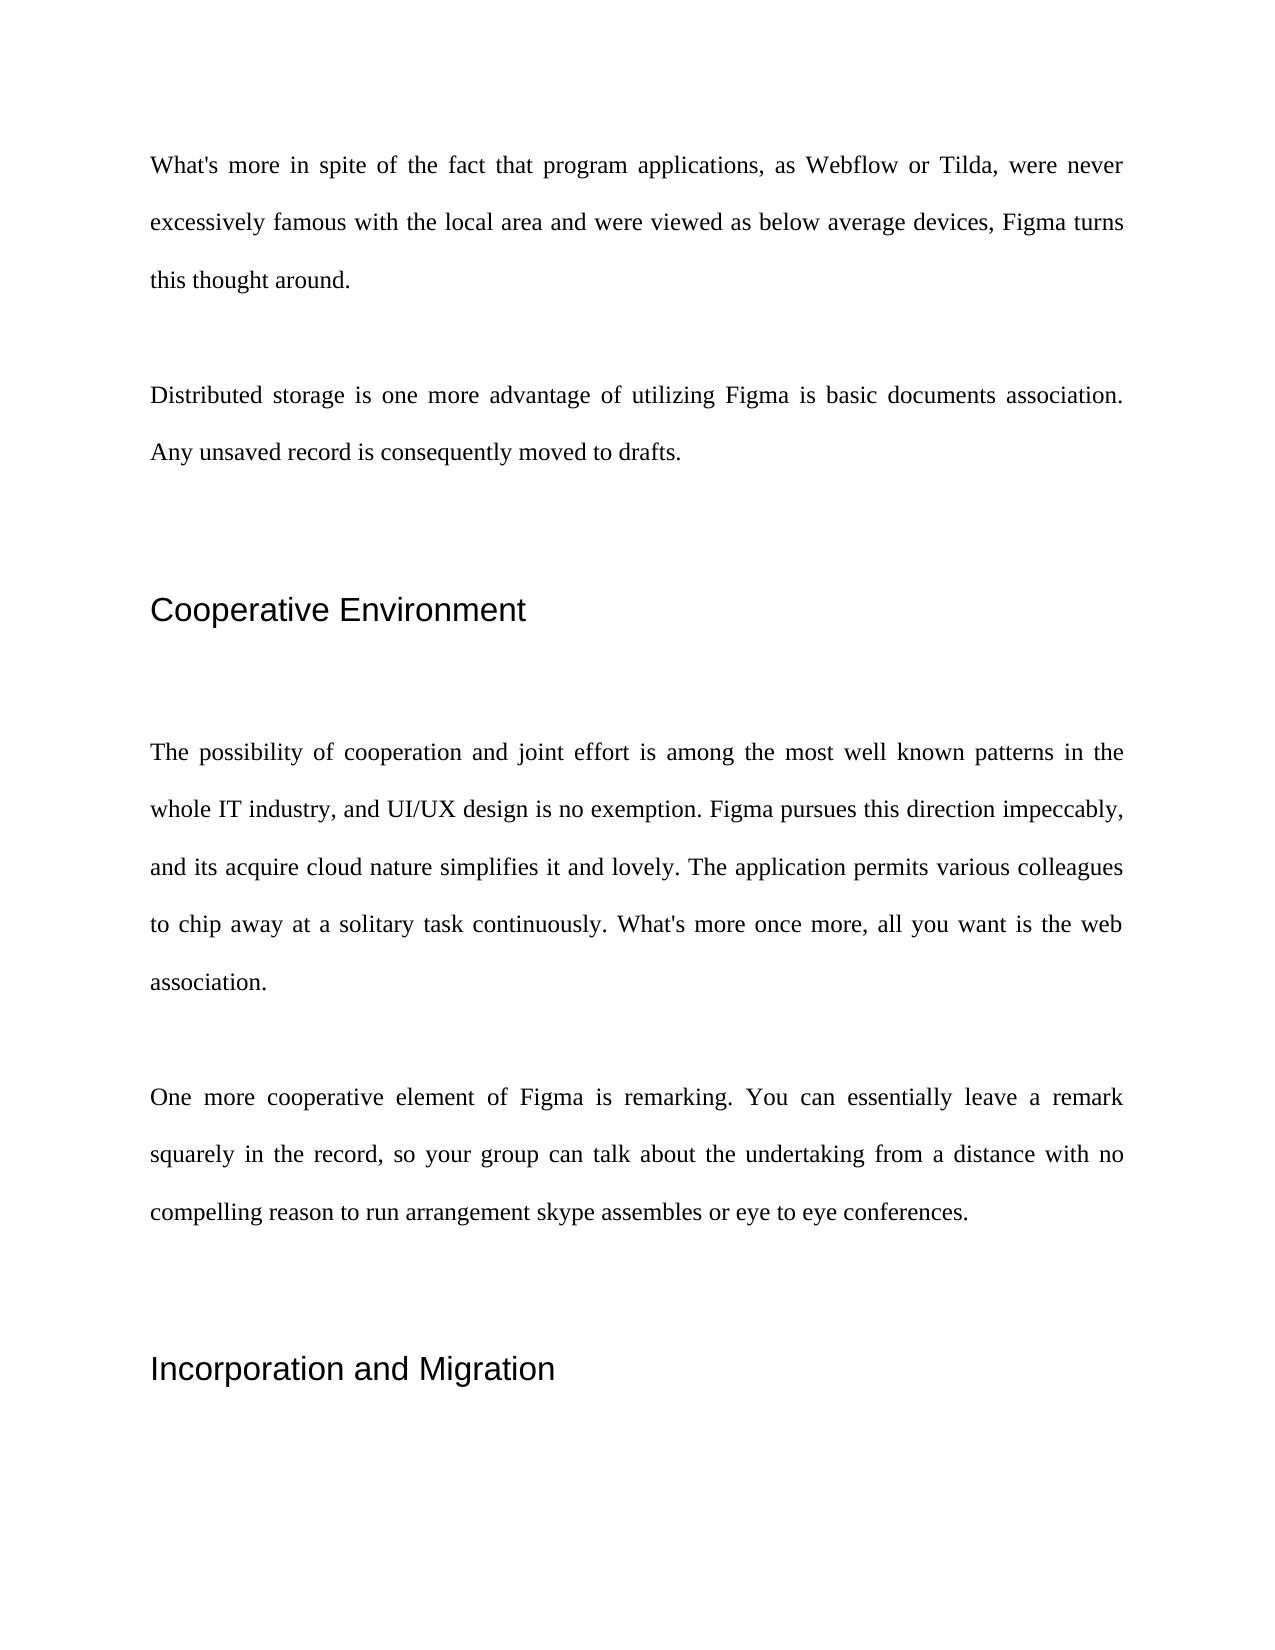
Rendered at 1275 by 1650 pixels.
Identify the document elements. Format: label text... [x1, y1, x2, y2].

text What's more in spite of the fact that program applications, as Webflow or Tilda, were never excessively famous with the local area and were viewed as below average devices, Figma turns this thought around. [150, 150, 1125, 294]
text Distributed storage is one more advantage of utilizing Figma is basic documents association. Any unsaved record is consequently moved to drafts. [150, 380, 1125, 466]
text The possibility of cooperation and joint effort is among the most well known patterns in the whole IT industry, and UI/UX design is no exemption. Figma pursues this direction impeccably, and its acquire cloud nature simplifies it and lovely. The application permits various colleagues to chip away at a solitary task continuously. What's more once more, all you want is the web association. [150, 737, 1125, 996]
text One more cooperative element of Figma is remarking. You can essentially leave a remark squarely in the record, so your group can talk about the undertaking from a distance with no compelling reason to run arrangement skype assembles or eye to eye conferences. [150, 1082, 1125, 1226]
subtitle Cooperative Environment [150, 590, 1125, 628]
subtitle Incorporation and Migration [150, 1349, 1125, 1388]
